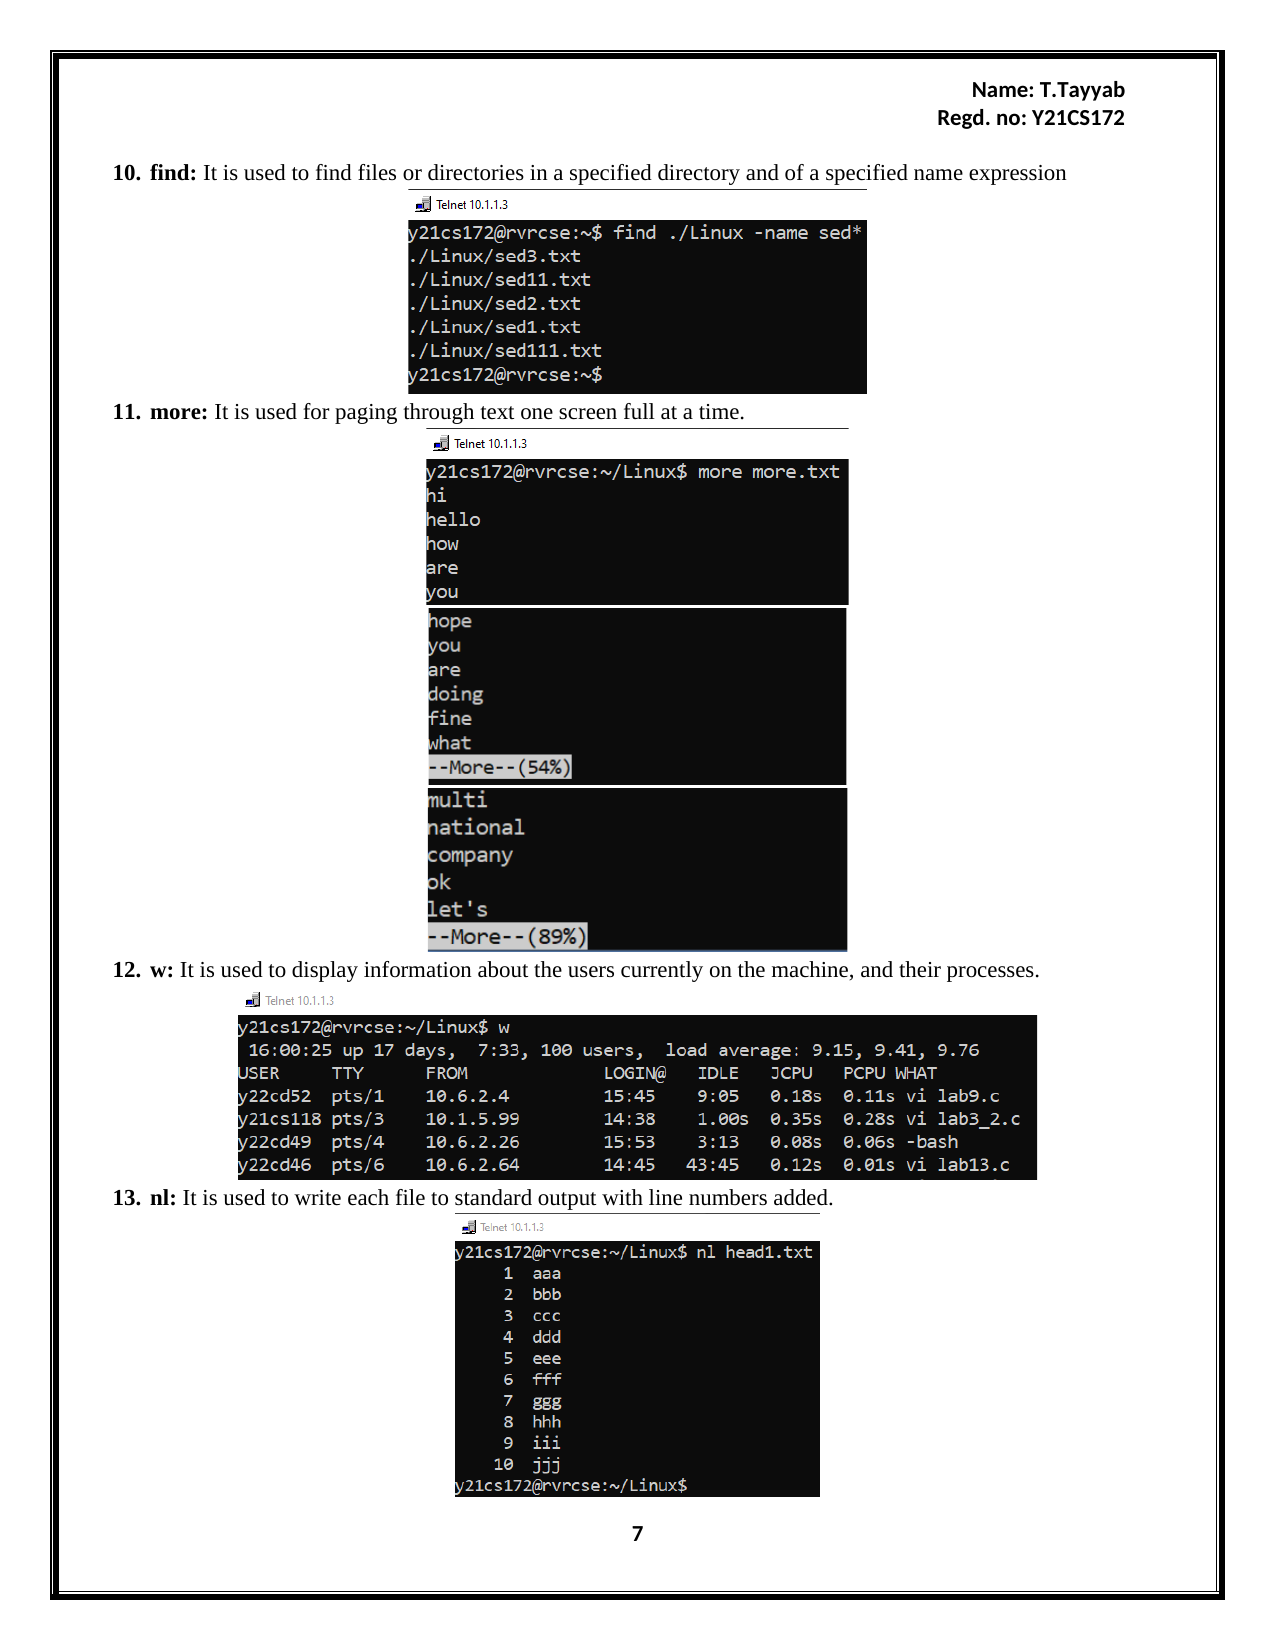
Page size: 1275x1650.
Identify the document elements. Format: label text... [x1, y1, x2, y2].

picture [455, 1213, 820, 1497]
picture [427, 788, 848, 952]
picture [428, 608, 847, 785]
picture [408, 189, 867, 394]
list more: It is used for paging through text one screen full at a time. [112, 398, 1125, 424]
list w: It is used to display information about the users currently on the machine, and their processes. [112, 956, 1125, 982]
list find: It is used to find files or directories in a specified directory and of a specified name expression [112, 159, 1125, 185]
picture [426, 428, 849, 605]
list nl: It is used to write each file to standard output with line numbers added. [112, 1184, 1125, 1210]
picture [238, 986, 1038, 1180]
